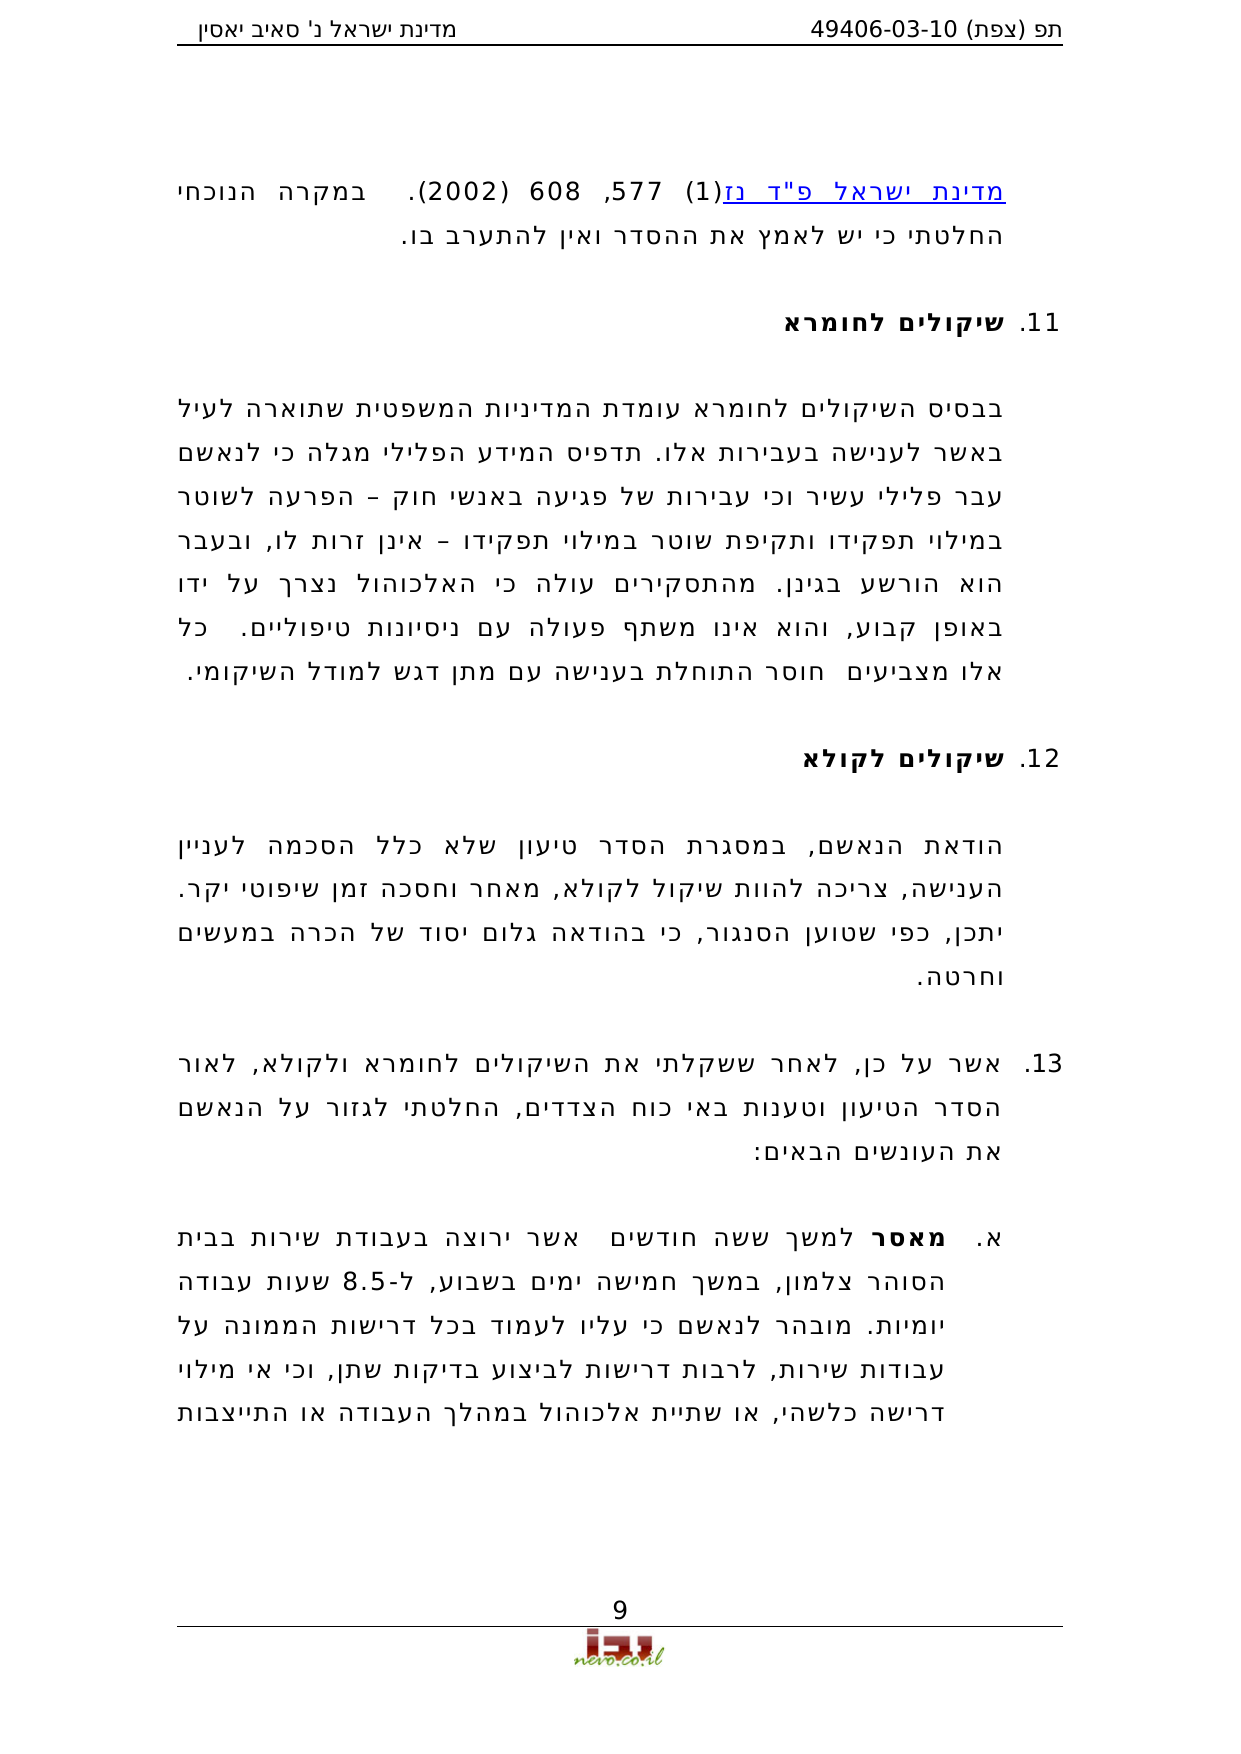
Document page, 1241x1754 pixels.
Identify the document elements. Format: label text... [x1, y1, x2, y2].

picture [574, 1628, 666, 1667]
text הודאת הנאשם, במסגרת הסדר טיעון שלא כלל הסכמה לעניין הענישה, צריכה להוות שיקול לקולא, מאחר וחסכה זמן שיפוטי יקר. יתכן, כפי שטוען הסנגור, כי בהודאה גלום יסוד של הכרה במעשים וחרטה. [177, 831, 1060, 991]
text בבסיס השיקולים לחומרא עומדת המדיניות המשפטית שתוארה לעיל באשר לענישה בעבירות אלו. תדפיס המידע הפלילי מגלה כי לנאשם עבר פלילי עשיר וכי עבירות של פגיעה באנשי חוק – הפרעה לשוטר במילוי תפקידו ותקיפת שוטר במילוי תפקידו – אינן זרות לו, ובעבר הוא הורשע בגינן. מהתסקירים עולה כי האלכוהול נצרך על ידו באופן קבוע, והוא אינו משתף פעולה עם ניסיונות טיפוליים. כל אלו מצביעים חוסר התוחלת בענישה עם מתן דגש למודל השיקומי. [177, 395, 1060, 686]
text 11. שיקולים לחומרא [177, 308, 1060, 337]
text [177, 177, 1060, 250]
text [177, 1224, 1063, 1428]
text 12. שיקולים לקולא [177, 744, 1060, 773]
text 13. אשר על כן, לאחר ששקלתי את השיקולים לחומרא ולקולא, לאור הסדר הטיעון וטענות באי כוח הצדדים, החלטתי לגזור על הנאשם את העונשים הבאים: [177, 1049, 1063, 1166]
